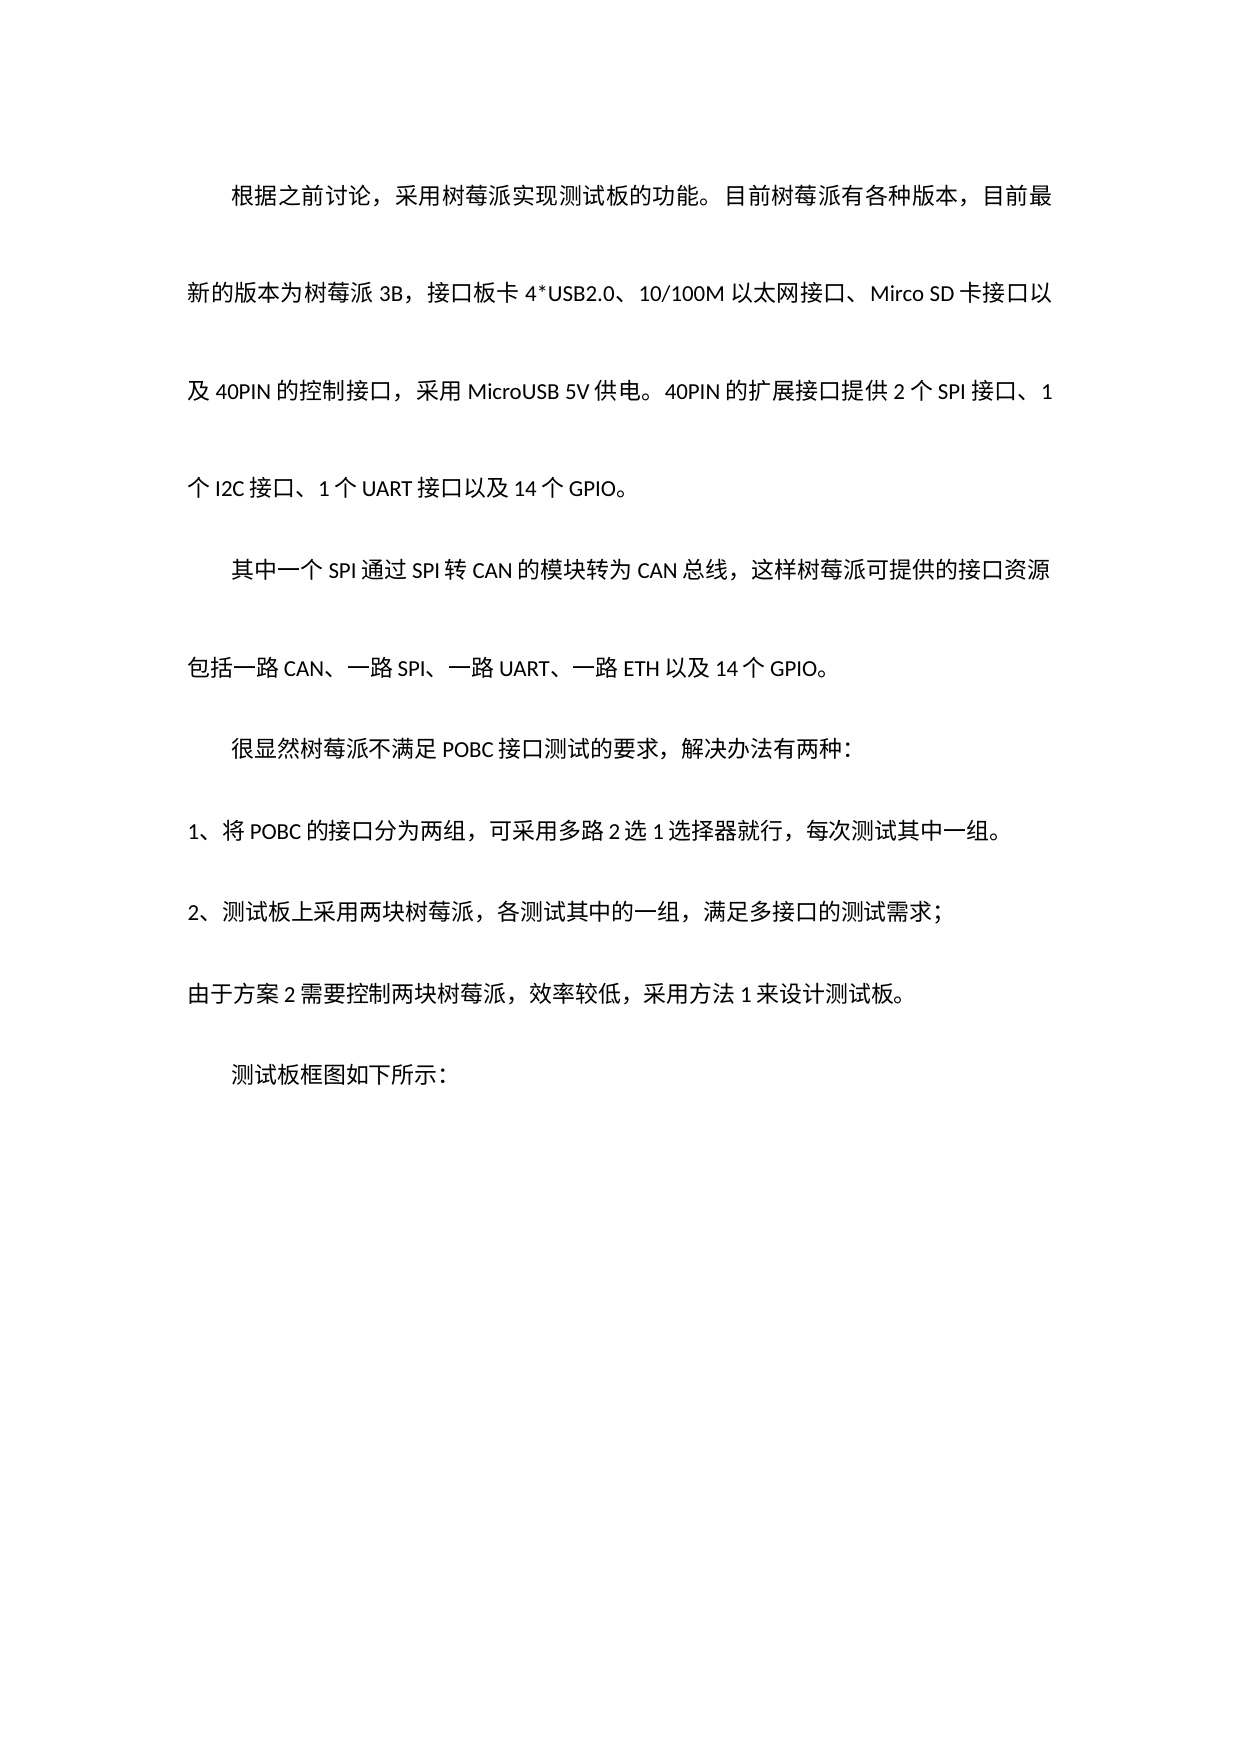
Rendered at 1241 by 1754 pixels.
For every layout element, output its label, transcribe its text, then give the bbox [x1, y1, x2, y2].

text 其中一个SPI通过SPI转CAN的模块转为CAN总线，这样树莓派可提供的接口资源包括一路CAN、一路SPI、一路UART、一路ETH以及14个GPIO。 [187, 536, 1053, 698]
text 1、将POBC的接口分为两组，可采用多路2选1选择器就行，每次测试其中一组。 [187, 797, 1053, 862]
text 根据之前讨论，采用树莓派实现测试板的功能。目前树莓派有各种版本，目前最新的版本为树莓派3B，接口板卡4*USB2.0、10/100M以太网接口、Mirco SD卡接口以及40PIN的控制接口，采用MicroUSB 5V供电。40PIN的扩展接口提供2个SPI接口、1个I2C接口、1个UART接口以及14个GPIO。 [187, 162, 1053, 519]
text 测试板框图如下所示： [187, 1041, 1053, 1106]
text 2、测试板上采用两块树莓派，各测试其中的一组，满足多接口的测试需求； [187, 878, 1053, 943]
text 很显然树莓派不满足POBC接口测试的要求，解决办法有两种： [187, 715, 1053, 780]
text 由于方案2需要控制两块树莓派，效率较低，采用方法1来设计测试板。 [187, 960, 1053, 1025]
